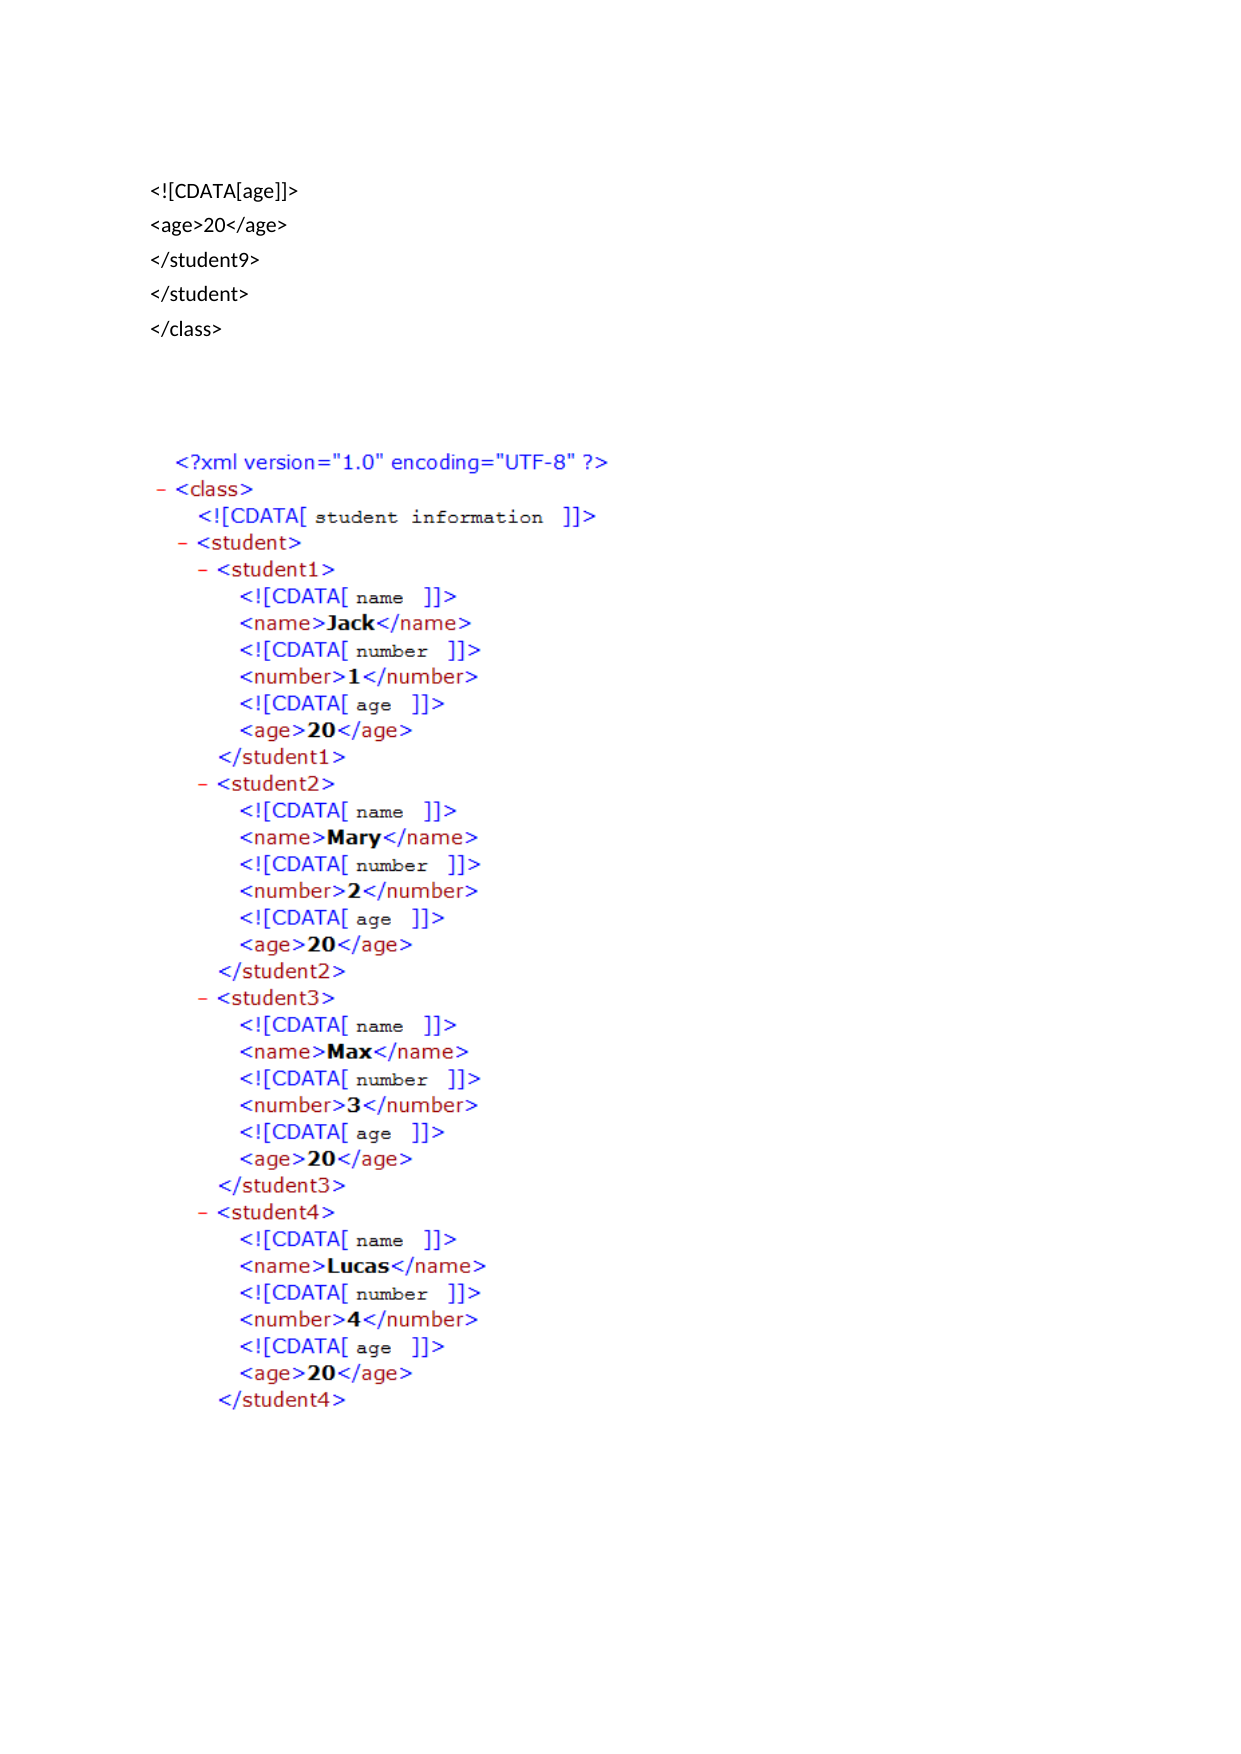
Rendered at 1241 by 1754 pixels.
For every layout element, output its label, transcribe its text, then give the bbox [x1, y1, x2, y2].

list </student9> [150, 246, 1090, 273]
list </class> [150, 315, 1090, 341]
list <age>20</age> [150, 212, 1090, 238]
picture [150, 436, 1091, 1415]
list </student> [150, 280, 1090, 307]
list <![CDATA[age]]> [150, 177, 1090, 204]
